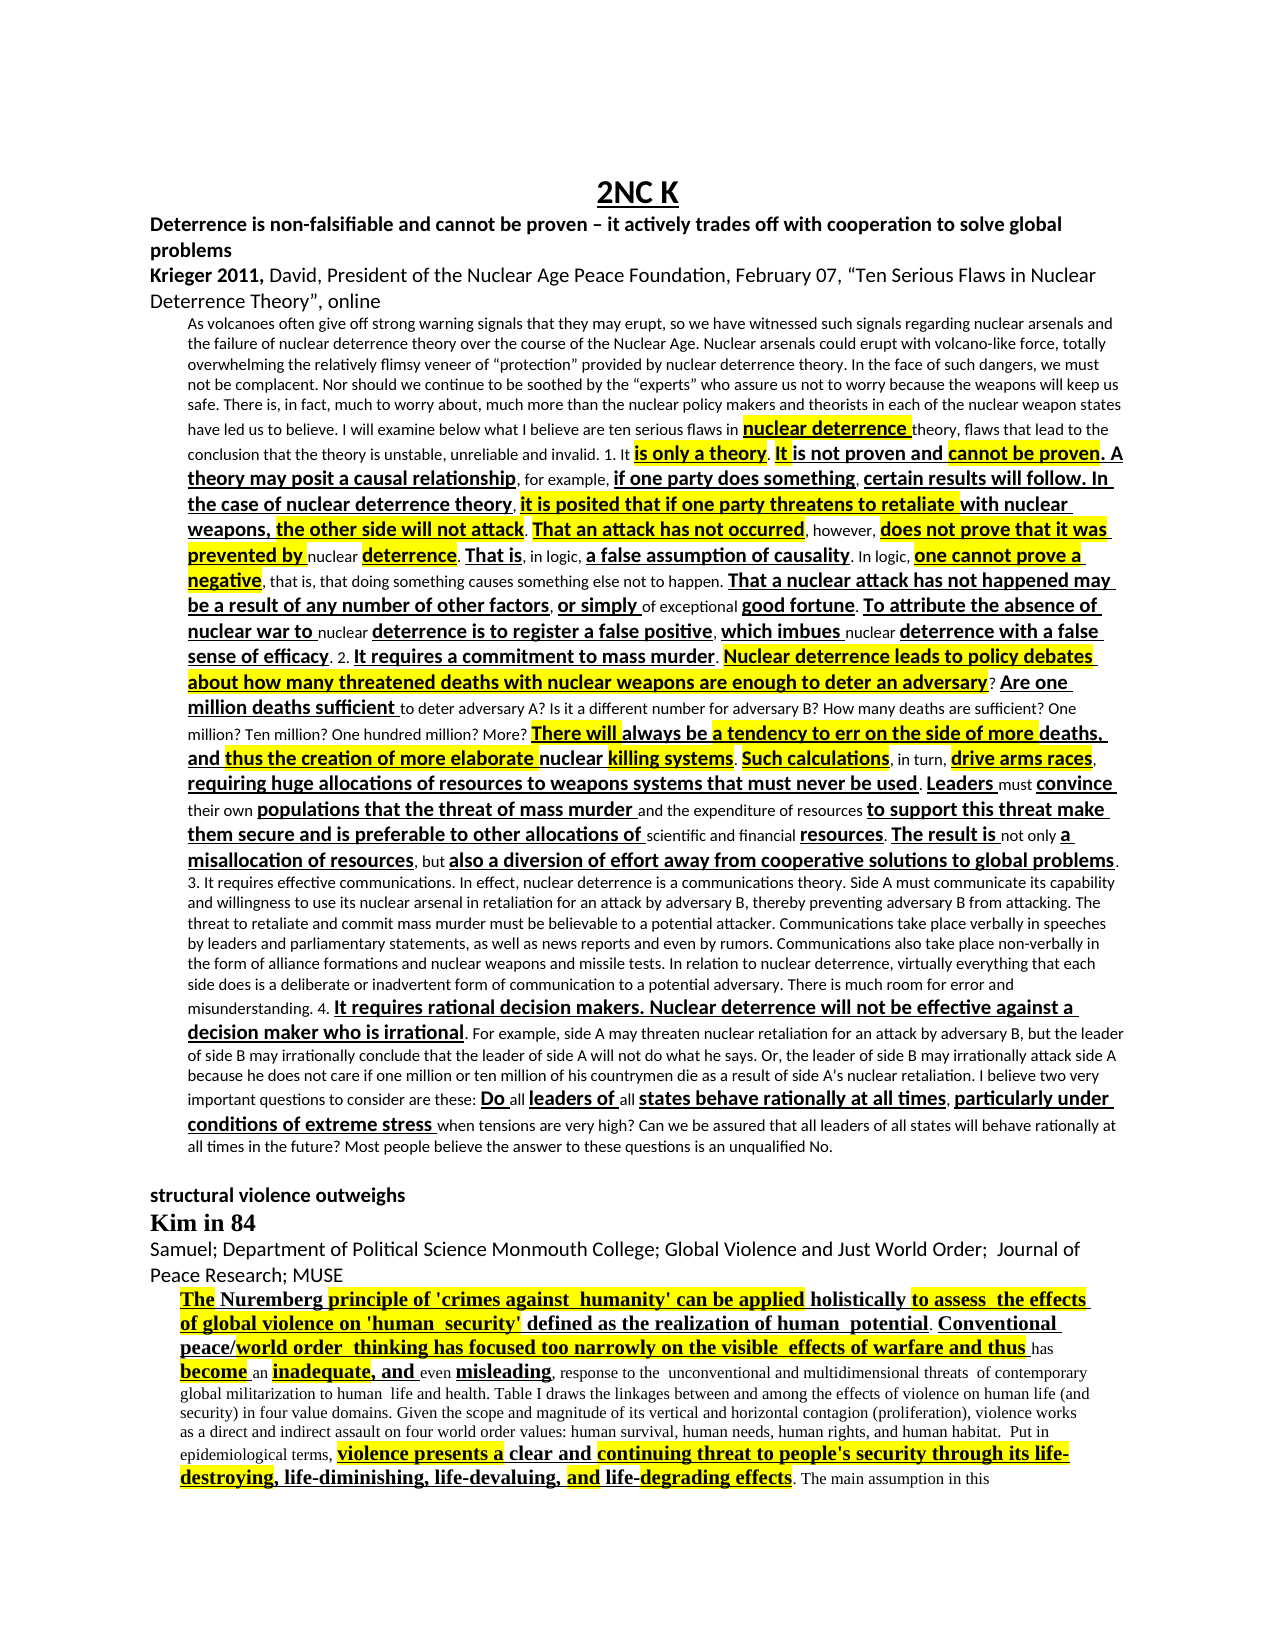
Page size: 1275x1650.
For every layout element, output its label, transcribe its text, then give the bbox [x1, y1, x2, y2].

text As volcanoes often give off strong warning signals that they may erupt, so we have witnessed such signals regarding nuclear arsenals and the failure of nuclear deterrence theory over the course of the Nuclear Age. Nuclear arsenals could erupt with volcano-like force, totally overwhelming the relatively flimsy veneer of “protection” provided by nuclear deterrence theory. In the face of such dangers, we must not be complacent. Nor should we continue to be soothed by the “experts” who assure us not to worry because the weapons will keep us safe. There is, in fact, much to worry about, much more than the nuclear policy makers and theorists in each of the nuclear weapon states have led us to believe. I will examine below what I believe are ten serious flaws in nuclear deterrence theory, flaws that lead to the conclusion that the theory is unstable, unreliable and invalid. 1. It is only a theory. It is not proven and cannot be proven. A theory may posit a causal relationship, for example, if one party does something, certain results will follow. In the case of nuclear deterrence theory, it is posited that if one party threatens to retaliate with nuclear weapons, the other side will not attack. That an attack has not occurred, however, does not prove that it was prevented by nuclear deterrence. That is, in logic, a false assumption of causality. In logic, one cannot prove a negative, that is, that doing something causes something else not to happen. That a nuclear attack has not happened may be a result of any number of other factors, or simply of exceptional good fortune. To attribute the absence of nuclear war to nuclear deterrence is to register a false positive, which imbues nuclear deterrence with a false sense of efficacy. 2. It requires a commitment to mass murder. Nuclear deterrence leads to policy debates about how many threatened deaths with nuclear weapons are enough to deter an adversary? Are one million deaths sufficient to deter adversary A? Is it a different number for adversary B? How many deaths are sufficient? One million? Ten million? One hundred million? More? There will always be a tendency to err on the side of more deaths, and thus the creation of more elaborate nuclear killing systems. Such calculations, in turn, drive arms races, requiring huge allocations of resources to weapons systems that must never be used. Leaders must convince their own populations that the threat of mass murder and the expenditure of resources to support this threat make them secure and is preferable to other allocations of scientific and financial resources. The result is not only a misallocation of resources, but also a diversion of effort away from cooperative solutions to global problems. 3. It requires effective communications. In effect, nuclear deterrence is a communications theory. Side A must communicate its capability and willingness to use its nuclear arsenal in retaliation for an attack by adversary B, thereby preventing adversary B from attacking. The threat to retaliate and commit mass murder must be believable to a potential attacker. Communications take place verbally in speeches by leaders and parliamentary statements, as well as news reports and even by rumors. Communications also take place non-verbally in the form of alliance formations and nuclear weapons and missile tests. In relation to nuclear deterrence, virtually everything that each side does is a deliberate or inadvertent form of communication to a potential adversary. There is much room for error and misunderstanding. 4. It requires rational decision makers. Nuclear deterrence will not be effective against a decision maker who is irrational. For example, side A may threaten nuclear retaliation for an attack by adversary B, but the leader of side B may irrationally conclude that the leader of side A will not do what he says. Or, the leader of side B may irrationally attack side A because he does not care if one million or ten million of his countrymen die as a result of side A’s nuclear retaliation. I believe two very important questions to consider are these: Do all leaders of all states behave rationally at all times, particularly under conditions of extreme stress when tensions are very high? Can we be assured that all leaders of all states will behave rationally at all times in the future? Most people believe the answer to these questions is an unqualified No. [187, 313, 1125, 1157]
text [180, 1287, 1095, 1489]
text Krieger 2011, David, President of the Nuclear Age Peace Foundation, February 07, “Ten Serious Flaws in Nuclear Deterrence Theory”, online [150, 262, 1125, 313]
text Kim in 84 [150, 1208, 1125, 1236]
text Deterrence is non-falsifiable and cannot be proven – it actively trades off with cooperation to solve global problems [150, 212, 1125, 262]
text structural violence outweighs [150, 1182, 1125, 1208]
subtitle 2NC K [150, 171, 1125, 212]
text Samuel; Department of Political Science Monmouth College; Global Violence and Just World Order; Journal of Peace Research; MUSE [150, 1236, 1125, 1287]
